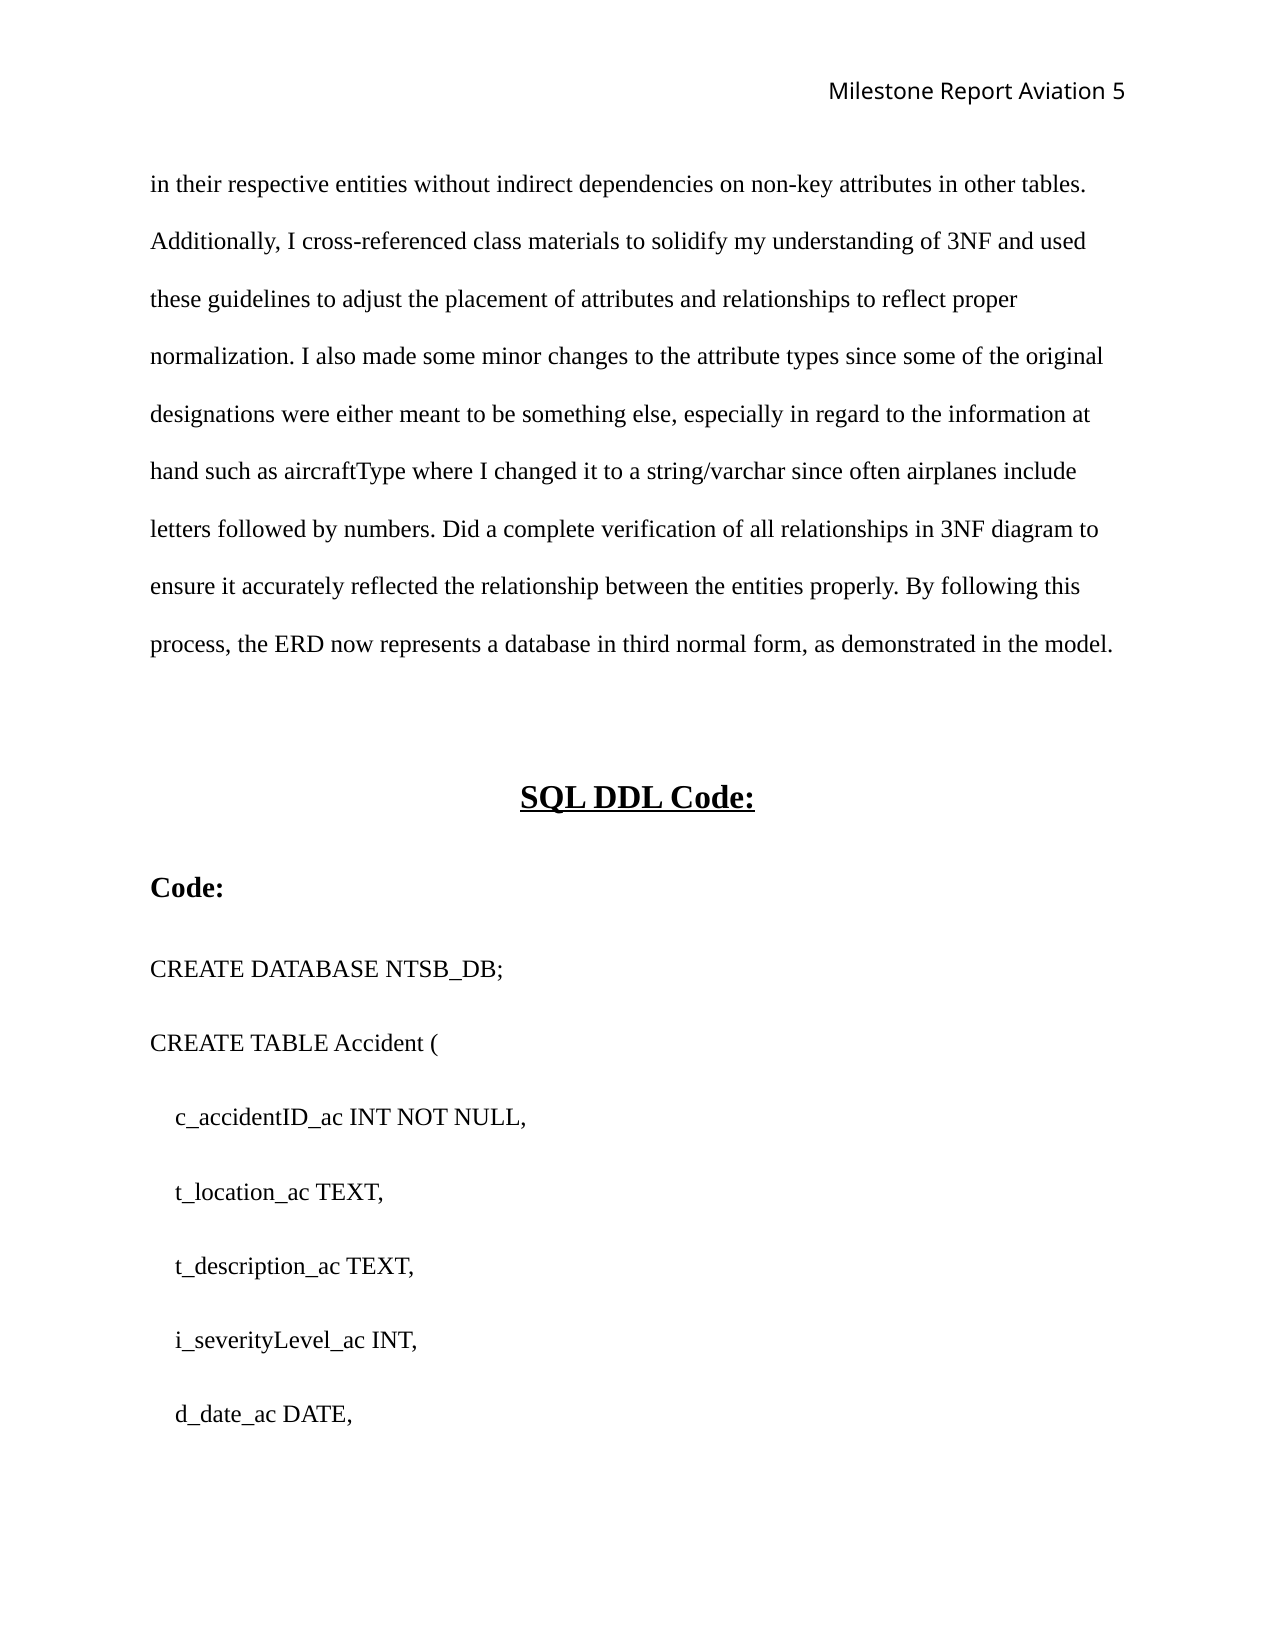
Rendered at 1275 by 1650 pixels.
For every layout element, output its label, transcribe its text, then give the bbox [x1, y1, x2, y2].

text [150, 169, 1125, 657]
text Code: [150, 870, 1125, 904]
text t_location_ac TEXT, [150, 1177, 1125, 1205]
text CREATE DATABASE NTSB_DB; [150, 954, 1125, 983]
text c_accidentID_ac INT NOT NULL, [150, 1102, 1125, 1131]
text SQL DDL Code: [150, 777, 1125, 815]
text i_severityLevel_ac INT, [150, 1325, 1125, 1354]
text d_date_ac DATE, [150, 1399, 1125, 1428]
text CREATE TABLE Accident ( [150, 1028, 1125, 1057]
text t_description_ac TEXT, [150, 1251, 1125, 1279]
